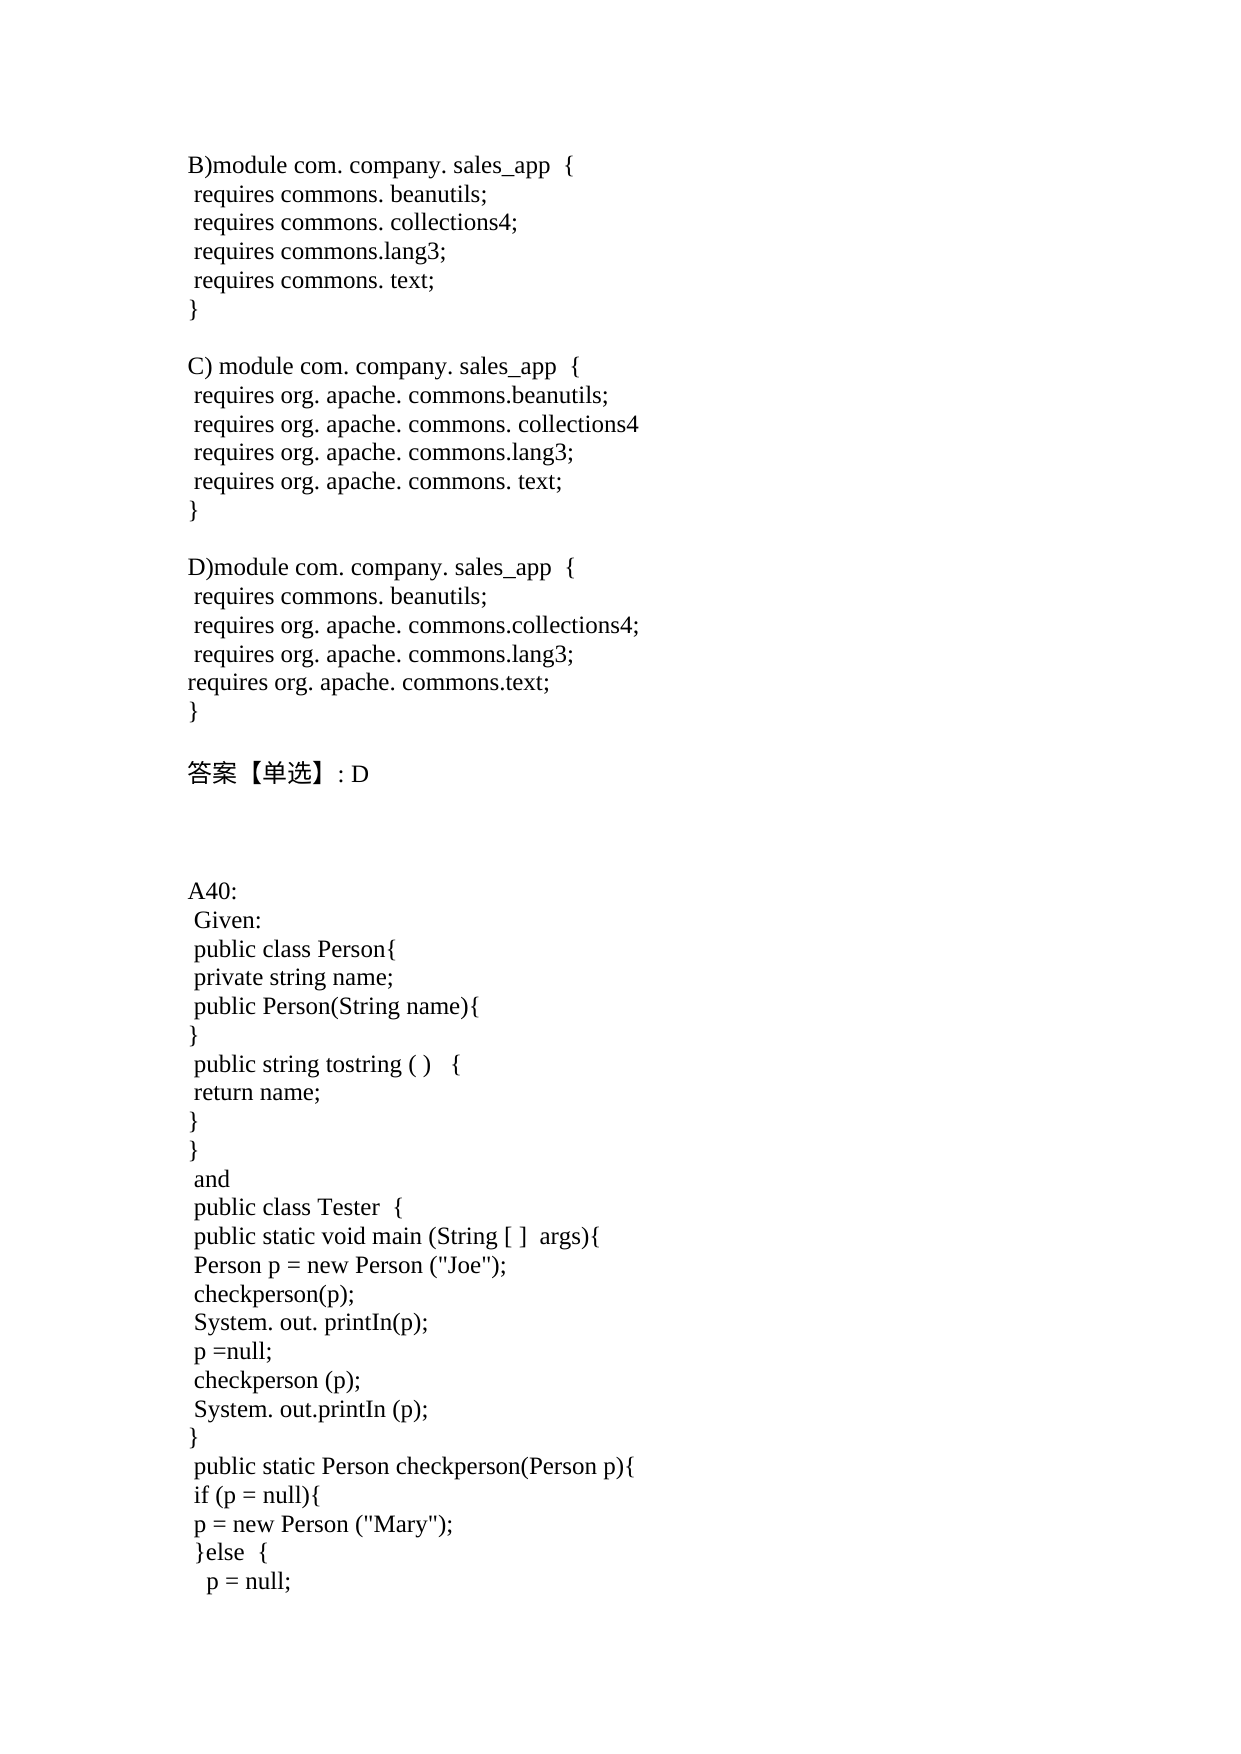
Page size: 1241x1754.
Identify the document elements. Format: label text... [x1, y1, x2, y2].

text } [187, 294, 1053, 322]
text Person p = new Person ("Joe"); [187, 1250, 1053, 1279]
text and [187, 1164, 1053, 1192]
text public static Person checkperson(Person p){ [187, 1451, 1053, 1480]
text requires org. apache. commons.text; [187, 667, 1053, 696]
text } [187, 495, 1053, 524]
text Given: [187, 905, 1053, 934]
text System. out. printIn(p); [187, 1307, 1053, 1336]
text requires org. apache. commons.collections4; [187, 610, 1053, 639]
text requires commons.lang3; [187, 236, 1053, 265]
text p = null; [187, 1566, 1053, 1595]
text requires commons. beanutils; [187, 581, 1053, 610]
text requires org. apache. commons. text; [187, 466, 1053, 495]
text requires commons. beanutils; [187, 179, 1053, 207]
text public class Tester { [187, 1192, 1053, 1221]
text }else { [187, 1537, 1053, 1566]
text } [187, 1135, 1053, 1164]
text return name; [187, 1077, 1053, 1106]
text } [187, 1020, 1053, 1049]
text public Person(String name){ [187, 991, 1053, 1020]
text p = new Person ("Mary"); [187, 1509, 1053, 1537]
text } [187, 696, 1053, 725]
text requires org. apache. commons. collections4 [187, 409, 1053, 437]
text } [187, 1106, 1053, 1135]
text public static void main (String [ ] args){ [187, 1221, 1053, 1250]
text public class Person{ [187, 934, 1053, 962]
text } [187, 1422, 1053, 1451]
text System. out.printIn (p); [187, 1394, 1053, 1422]
text A40: [187, 876, 1053, 905]
text public string tostring ( ) { [187, 1049, 1053, 1077]
text private string name; [187, 962, 1053, 991]
text p =null; [187, 1336, 1053, 1365]
text D)module com. company. sales_app { [187, 552, 1053, 581]
text 答案【单选】: D [187, 754, 1053, 790]
text requires commons. text; [187, 265, 1053, 294]
text checkperson(p); [187, 1279, 1053, 1307]
text checkperson (p); [187, 1365, 1053, 1394]
text requires commons. collections4; [187, 207, 1053, 236]
text if (p = null){ [187, 1480, 1053, 1509]
text requires org. apache. commons.lang3; [187, 437, 1053, 466]
text C) module com. company. sales_app { [187, 351, 1053, 380]
text B)module com. company. sales_app { [187, 150, 1053, 179]
text requires org. apache. commons.beanutils; [187, 380, 1053, 409]
text requires org. apache. commons.lang3; [187, 639, 1053, 667]
